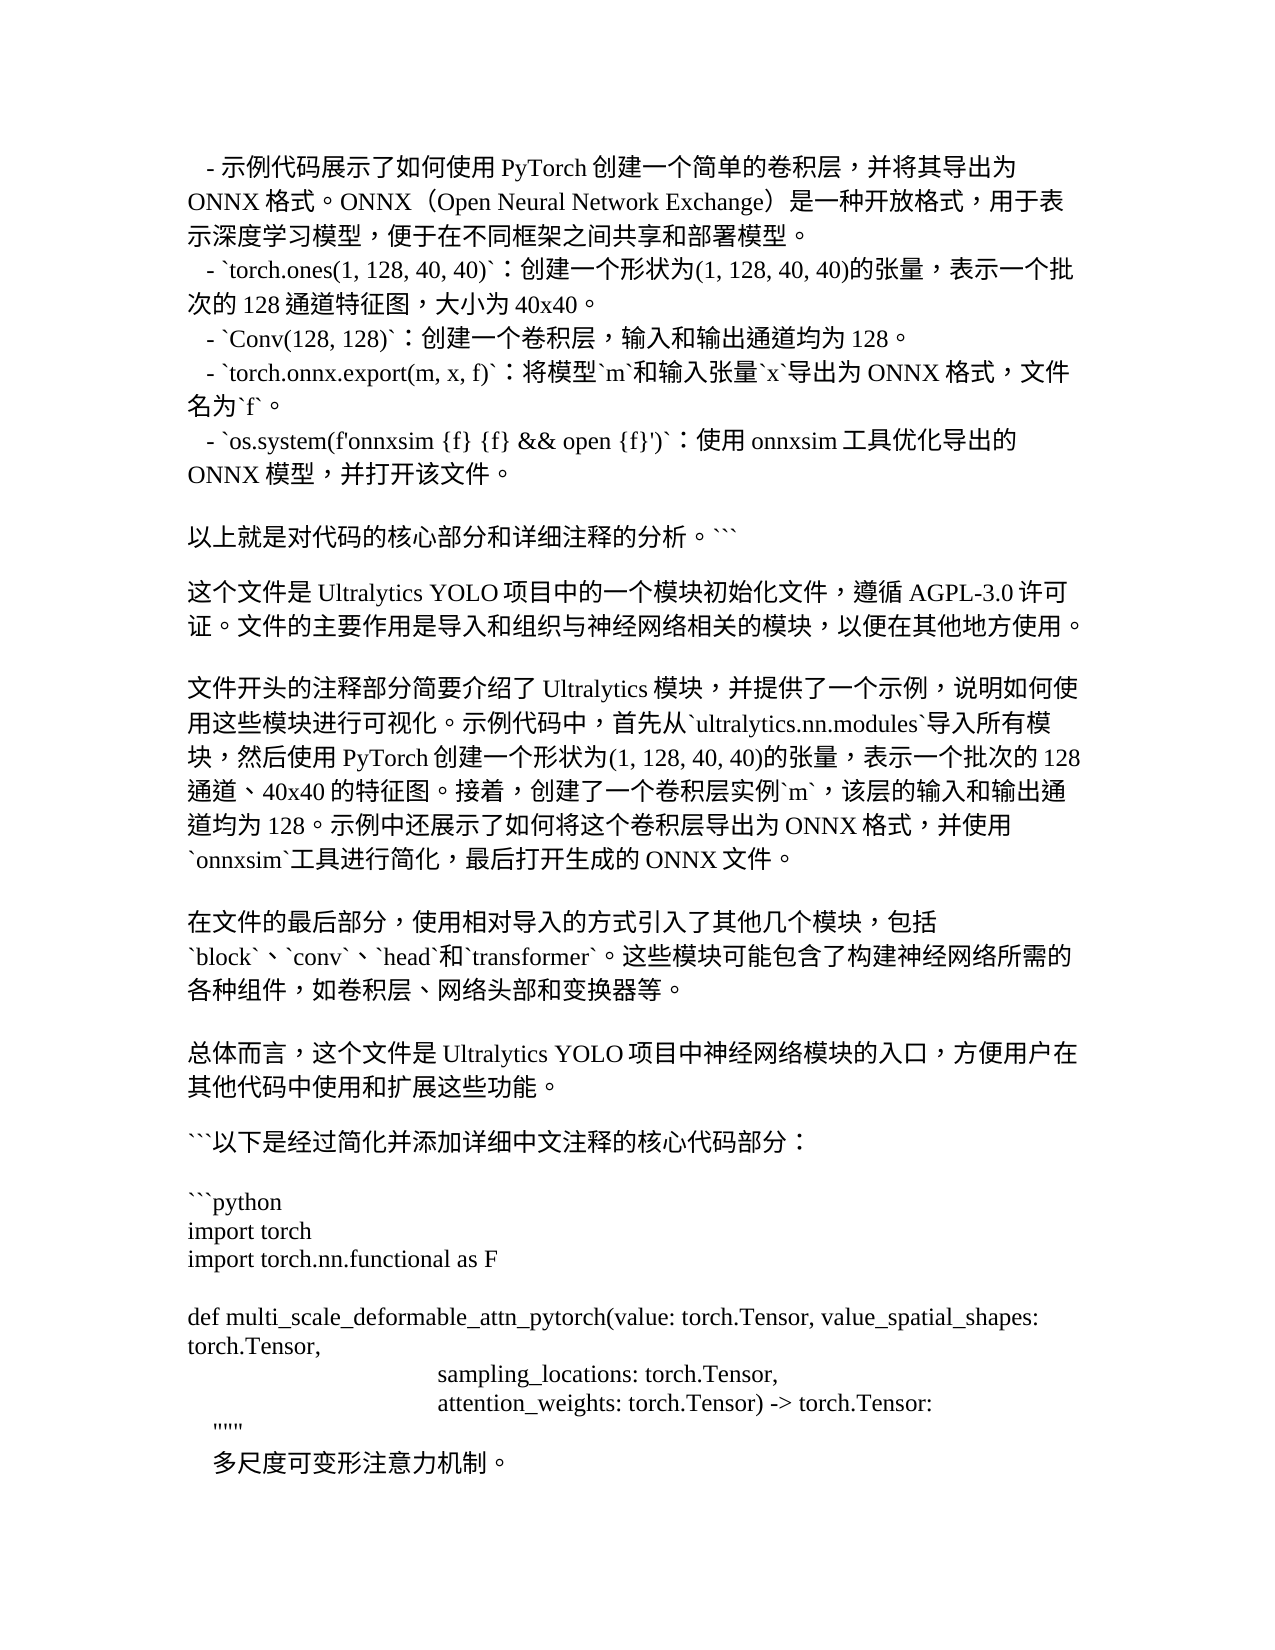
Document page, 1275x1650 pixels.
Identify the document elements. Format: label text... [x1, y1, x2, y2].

text 这个文件是Ultralytics YOLO项目中的一个模块初始化文件，遵循AGPL-3.0许可证。文件的主要作用是导入和组织与神经网络相关的模块，以便在其他地方使用。 文件开头的注释部分简要介绍了Ultralytics模块，并提供了一个示例，说明如何使用这些模块进行可视化。示例代码中，首先从`ultralytics.nn.modules`导入所有模块，然后使用PyTorch创建一个形状为(1, 128, 40, 40)的张量，表示一个批次的128通道、40x40的特征图。接着，创建了一个卷积层实例`m`，该层的输入和输出通道均为128。示例中还展示了如何将这个卷积层导出为ONNX格式，并使用`onnxsim`工具进行简化，最后打开生成的ONNX文件。 在文件的最后部分，使用相对导入的方式引入了其他几个模块，包括`block`、`conv`、`head`和`transformer`。这些模块可能包含了构建神经网络所需的各种组件，如卷积层、网络头部和变换器等。 总体而言，这个文件是Ultralytics YOLO项目中神经网络模块的入口，方便用户在其他代码中使用和扩展这些功能。 [187, 574, 1087, 1103]
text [187, 1124, 1087, 1480]
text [187, 150, 1087, 553]
